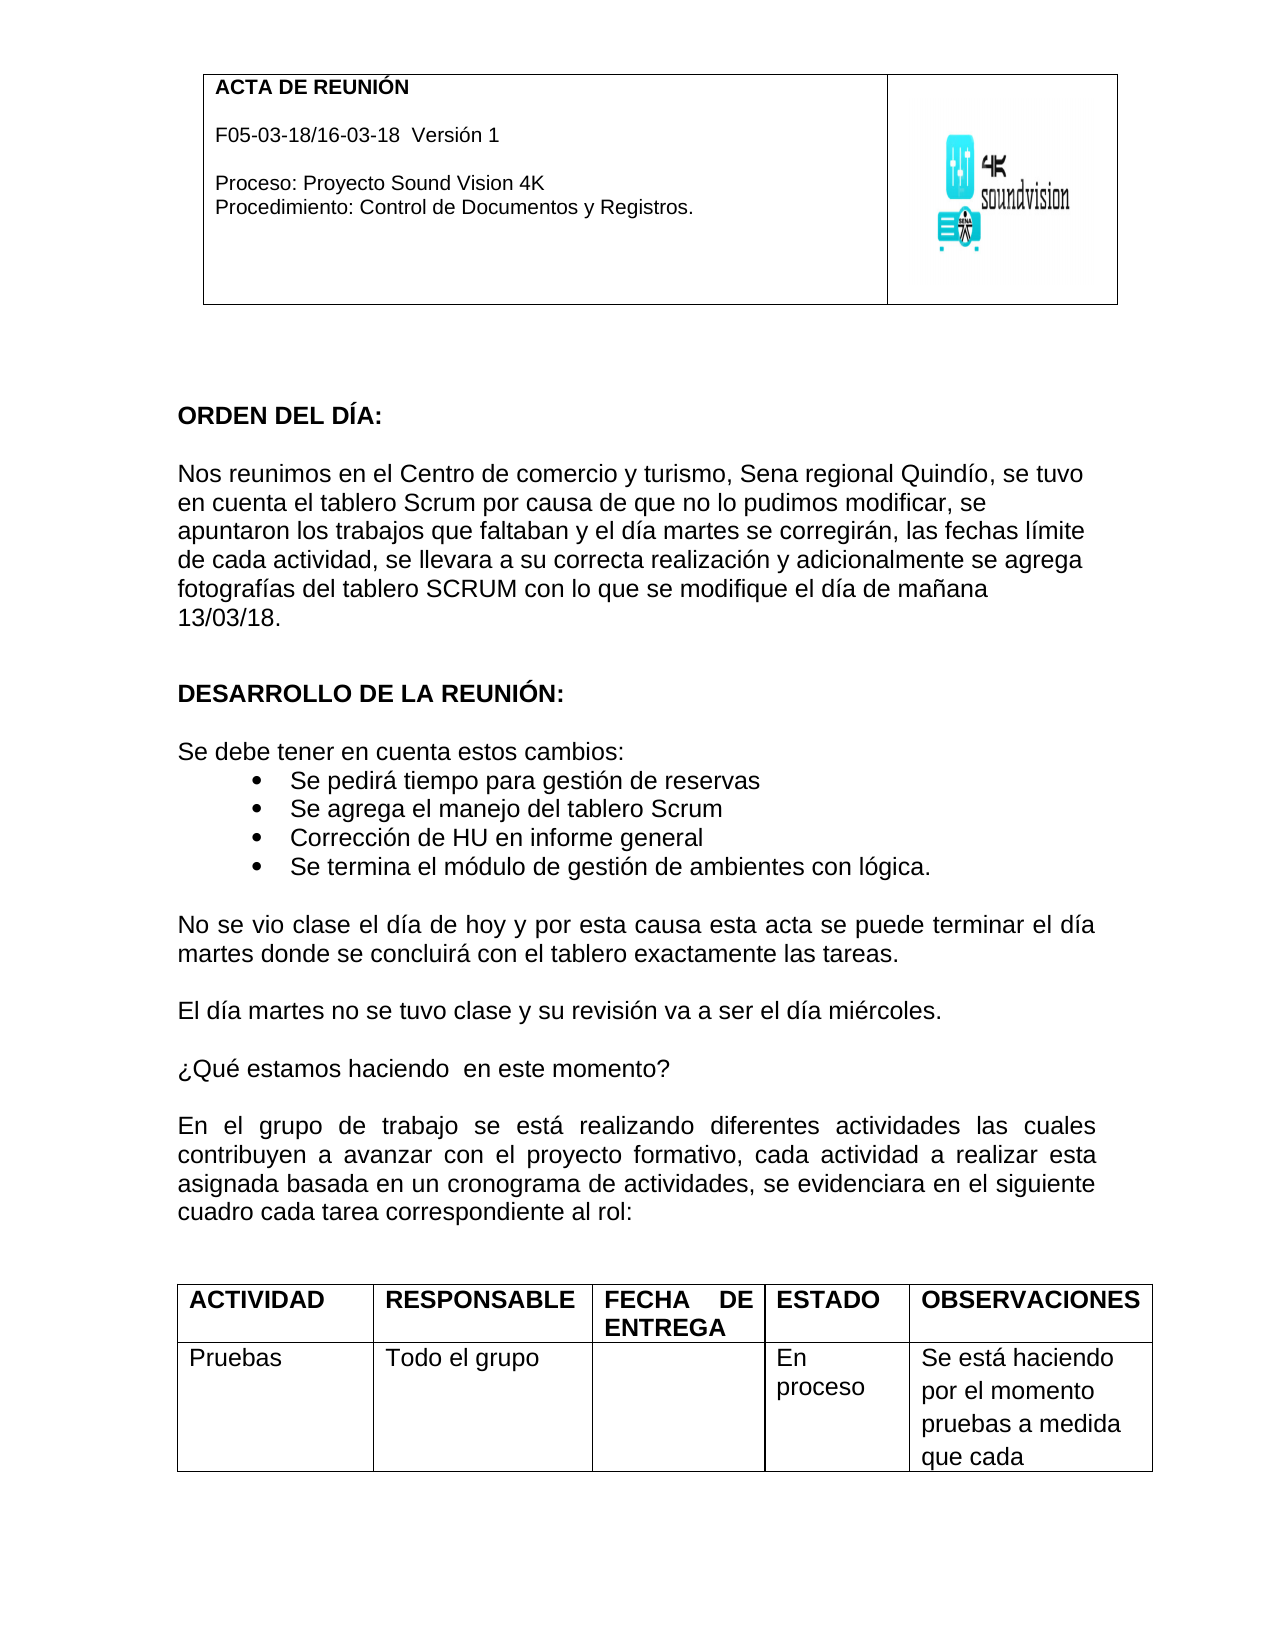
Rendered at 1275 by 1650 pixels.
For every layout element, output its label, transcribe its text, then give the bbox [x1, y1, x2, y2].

table_header ESTADO [766, 1285, 909, 1342]
text Se debe tener en cuenta estos cambios: [177, 737, 1098, 766]
picture [908, 98, 1097, 285]
table_header RESPONSABLE [374, 1285, 592, 1342]
table_header ACTIVIDAD [178, 1285, 373, 1342]
list Se pedirá tiempo para gestión de reservas [252, 766, 1098, 794]
text ¿Qué estamos haciendo en este momento? [177, 1053, 1098, 1082]
table_header OBSERVACIONES [910, 1285, 1152, 1342]
table_cell Se está haciendo por el momento pruebas a medida que cada programador hace su módulo después se pasará a documentar y hacer nuevas pruebas. [910, 1343, 1152, 1471]
text En el grupo de trabajo se está realizando diferentes actividades las cuales contribuyen a avanzar con el proyecto formativo, cada actividad a realizar esta asignada basada en un cronograma de actividades, se evidenciara en el siguiente cuadro cada tarea correspondiente al rol: [177, 1111, 1098, 1226]
list Se agrega el manejo del tablero Scrum [252, 794, 1098, 823]
table_header FECHA DE ENTREGA [593, 1285, 764, 1342]
table_cell [593, 1343, 764, 1471]
list Corrección de HU en informe general [252, 823, 1098, 852]
table_cell Todo el grupo [374, 1343, 592, 1471]
text No se vio clase el día de hoy y por esta causa esta acta se puede terminar el día martes donde se concluirá con el tablero exactamente las tareas. [177, 910, 1098, 967]
list Se termina el módulo de gestión de ambientes con lógica. [252, 852, 1098, 881]
text ORDEN DEL DÍA: [177, 401, 1098, 430]
text El día martes no se tuvo clase y su revisión va a ser el día miércoles. [177, 996, 1098, 1025]
text DESARROLLO DE LA REUNIÓN: [177, 679, 1098, 708]
table_cell Pruebas [178, 1343, 373, 1471]
text Nos reunimos en el Centro de comercio y turismo, Sena regional Quindío, se tuvo en cuenta el tablero Scrum por causa de que no lo pudimos modificar, se apuntaron los trabajos que faltaban y el día martes se corregirán, las fechas límite de cada actividad, se llevara a su correcta realización y adicionalmente se agrega fotografías del tablero SCRUM con lo que se modifique el día de mañana 13/03/18. [177, 459, 1098, 631]
table_cell En proceso [766, 1343, 909, 1471]
